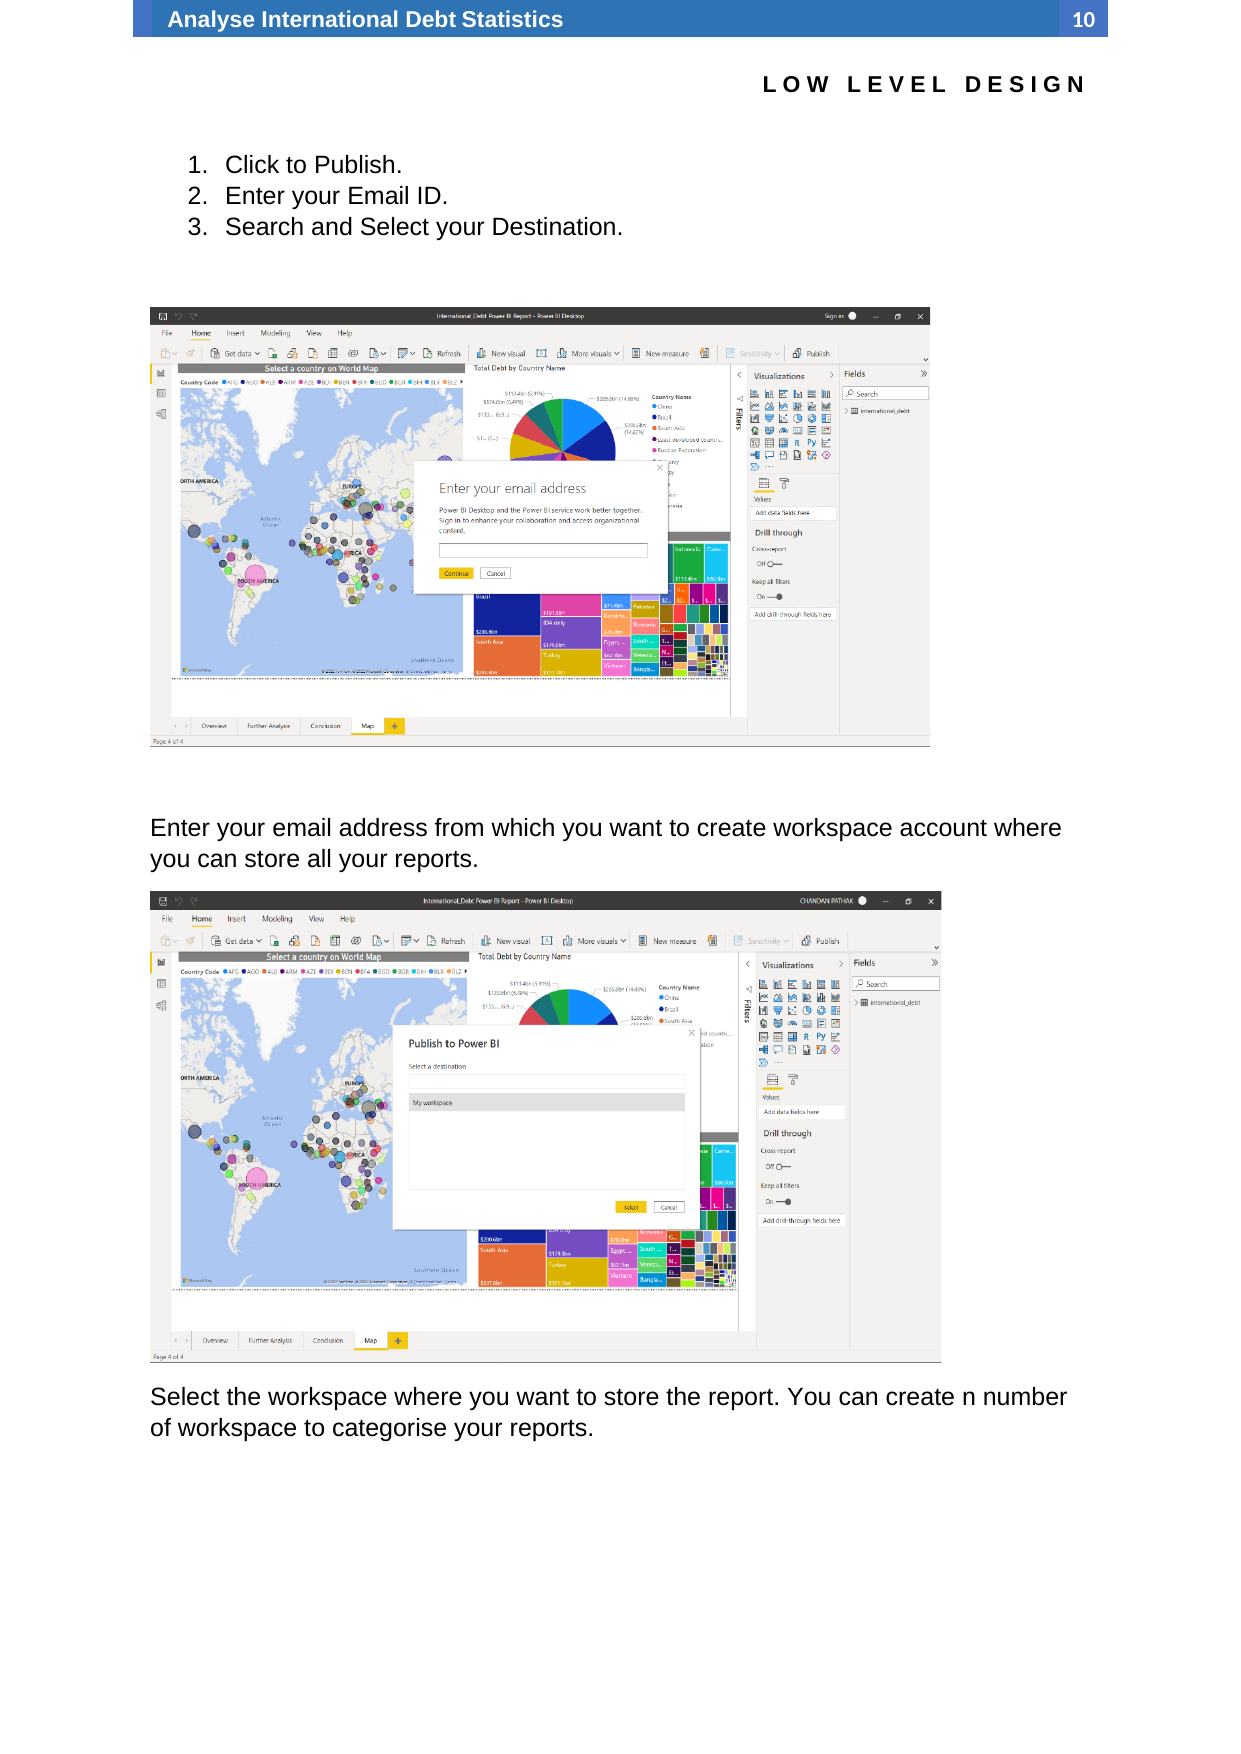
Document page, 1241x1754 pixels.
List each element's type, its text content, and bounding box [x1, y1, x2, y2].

list Click to Publish. [187, 150, 1090, 179]
text Enter your email address from which you want to create workspace account where you can store all your reports. [150, 813, 1090, 873]
picture [150, 307, 930, 747]
list Enter your Email ID. [187, 181, 1090, 210]
picture [150, 891, 942, 1363]
list Search and Select your Destination. [187, 212, 1090, 241]
text Select the workspace where you want to store the report. You can create n number of workspace to categorise your reports. [150, 1382, 1090, 1441]
